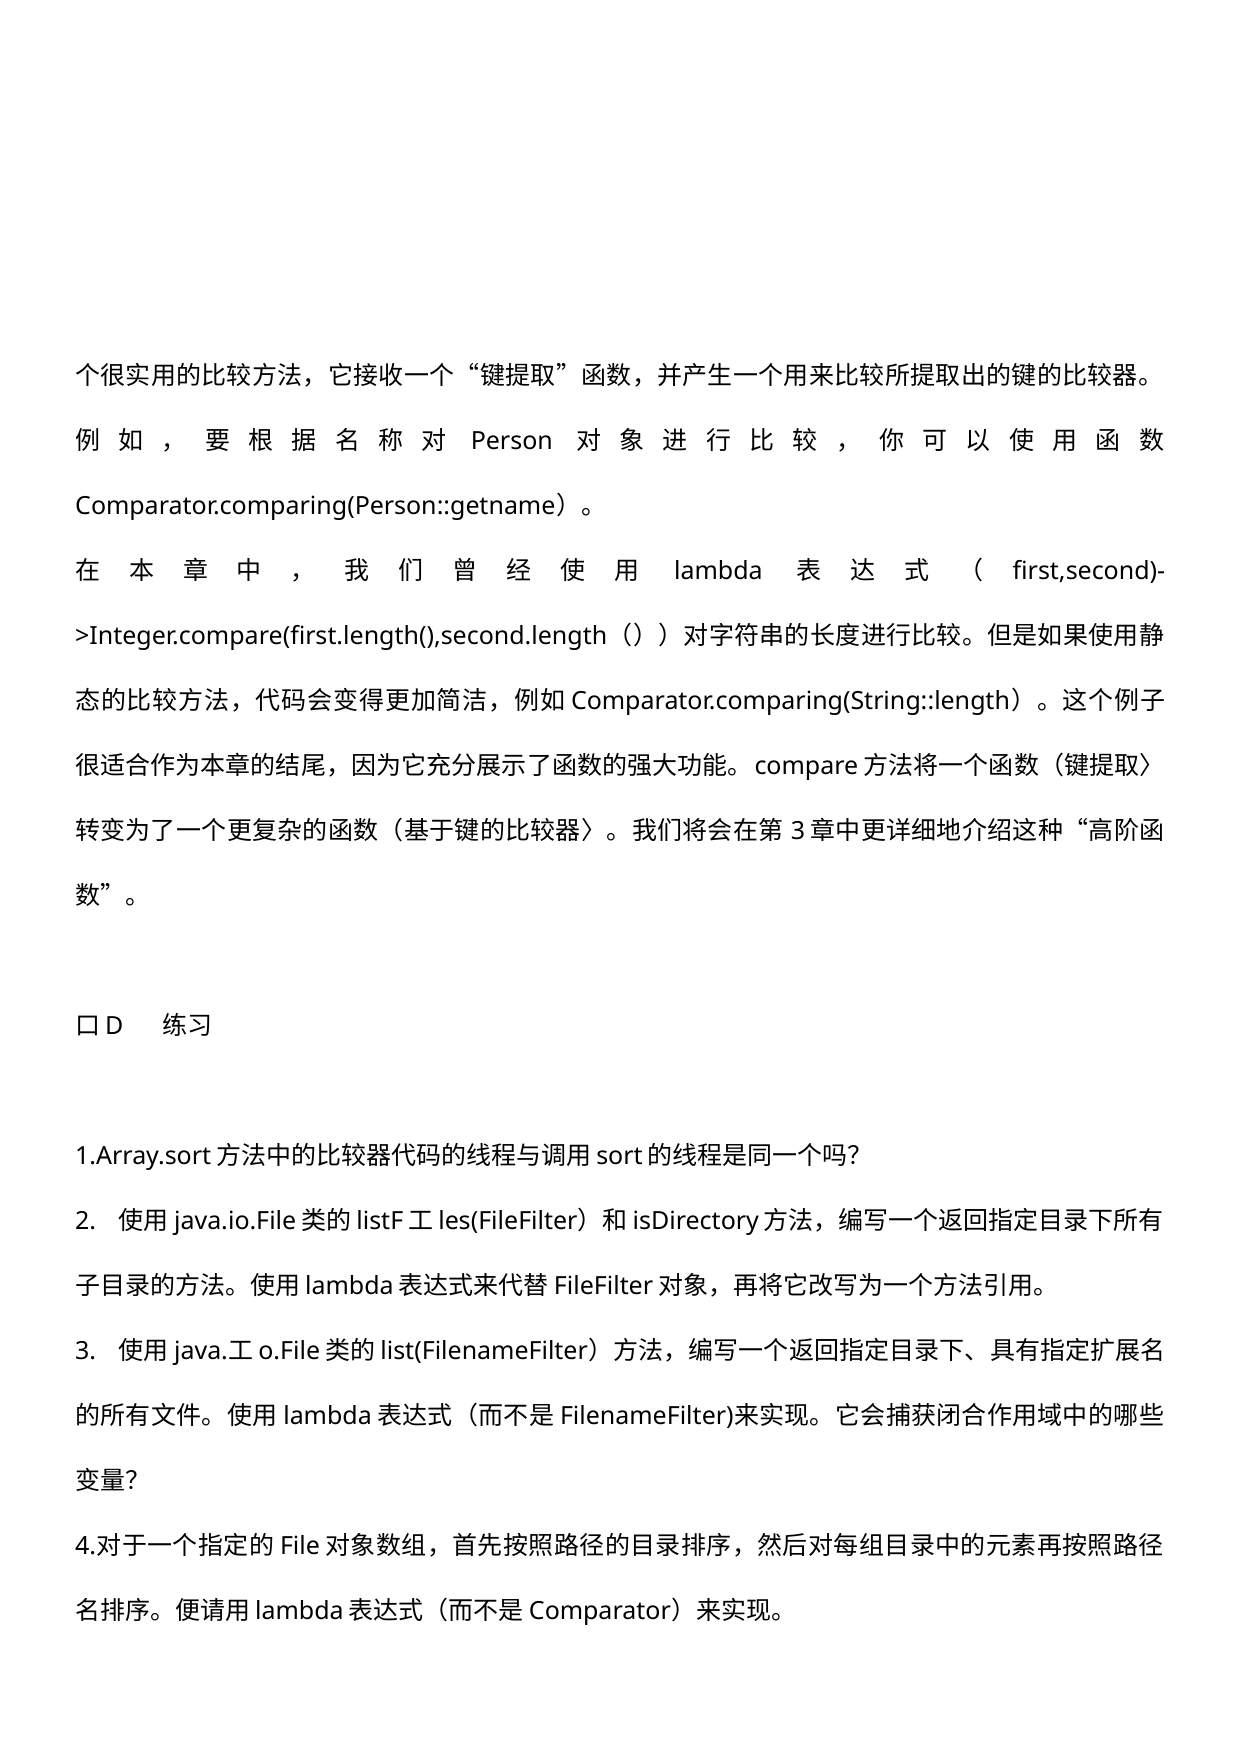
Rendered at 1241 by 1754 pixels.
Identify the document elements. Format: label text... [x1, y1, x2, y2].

text 在本章中，我们曾经使用lambda表达式（first,second)->Integer.compare(first.length(),second.length（））对字符串的长度进行比较。但是如果使用静态的比较方法，代码会变得更加简洁，例如Comparator.comparing(String::length）。这个例子很适合作为本章的结尾，因为它充分展示了函数的强大功能。compare方法将一个函数（键提取〉转变为了一个更复杂的函数（基于键的比较器〉。我们将会在第3章中更详细地介绍这种“高阶函数”。 [75, 536, 1165, 926]
text 口D 练习 [75, 991, 1165, 1056]
text 4.对于一个指定的File对象数组，首先按照路径的目录排序，然后对每组目录中的元素再按照路径名排序。便请用lambda表达式（而不是Comparator）来实现。 [75, 1511, 1165, 1641]
text 2. 使用java.io.File类的listF工les(FileFilter）和isDirectory方法，编写一个返回指定目录下所有子目录的方法。使用lambda表达式来代替FileFilter对象，再将它改写为一个方法引用。 [75, 1186, 1165, 1316]
text 1.Array.sort方法中的比较器代码的线程与调用sort的线程是同一个吗？ [75, 1121, 1165, 1186]
text 个很实用的比较方法，它接收一个“键提取”函数，并产生一个用来比较所提取出的键的比较器。例如，要根据名称对Person对象进行比较，你可以使用函数Comparator.comparing(Person::getname）。 [75, 341, 1165, 536]
text 3. 使用java.工o.File类的list(FilenameFilter）方法，编写一个返回指定目录下、具有指定扩展名的所有文件。使用lambda表达式（而不是FilenameFilter)来实现。它会捕获闭合作用域中的哪些变量？ [75, 1316, 1165, 1511]
